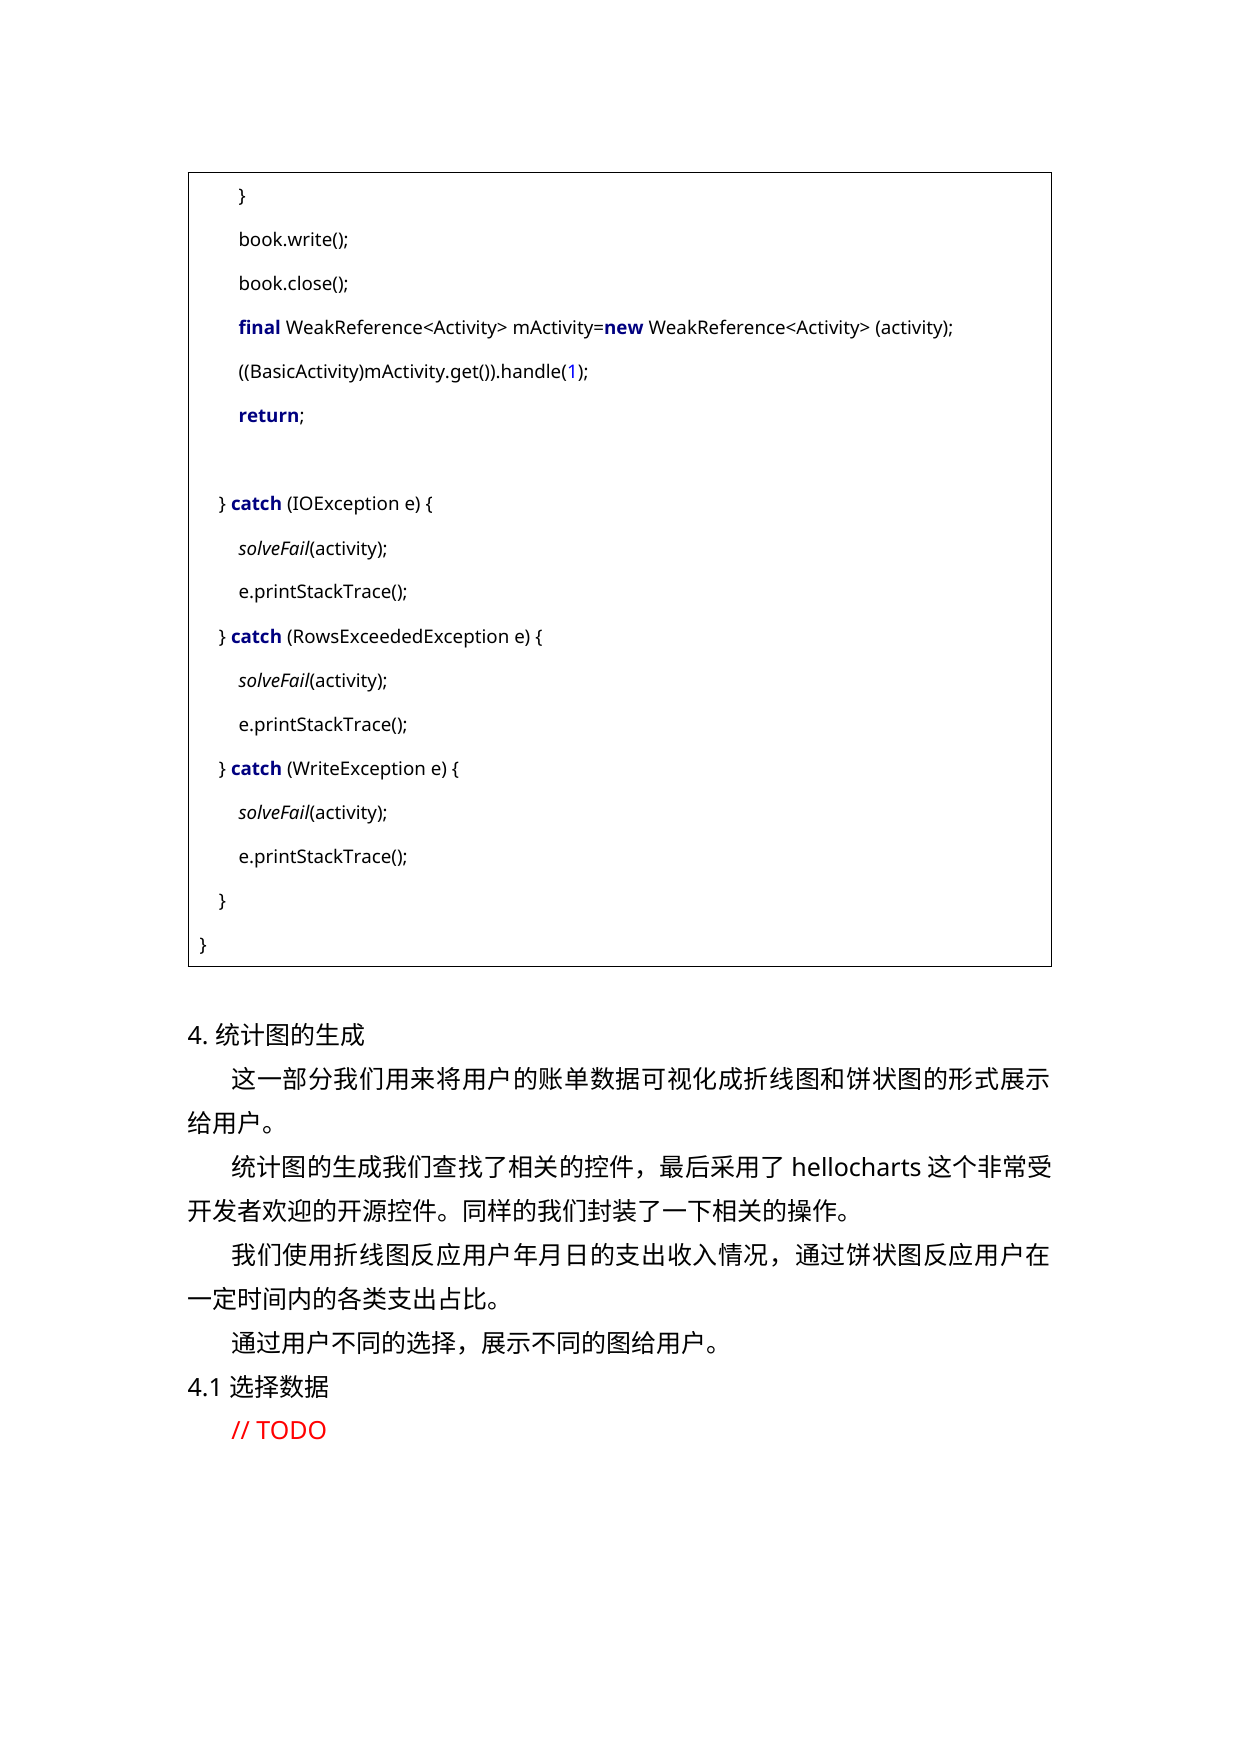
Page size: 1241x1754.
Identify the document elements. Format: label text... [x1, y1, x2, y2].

text 4. 统计图的生成 [187, 1011, 1053, 1055]
text 这一部分我们用来将用户的账单数据可视化成折线图和饼状图的形式展示给用户。 [187, 1055, 1053, 1143]
text 通过用户不同的选择，展示不同的图给用户。 [187, 1320, 1053, 1364]
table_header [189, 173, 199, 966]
text 4.1 选择数据 [187, 1364, 1053, 1408]
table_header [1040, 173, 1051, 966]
text // TODO [187, 1408, 1053, 1452]
text 统计图的生成我们查找了相关的控件，最后采用了hellocharts这个非常受开发者欢迎的开源控件。同样的我们封装了一下相关的操作。 [187, 1143, 1053, 1232]
text 我们使用折线图反应用户年月日的支出收入情况，通过饼状图反应用户在一定时间内的各类支出占比。 [187, 1232, 1053, 1320]
